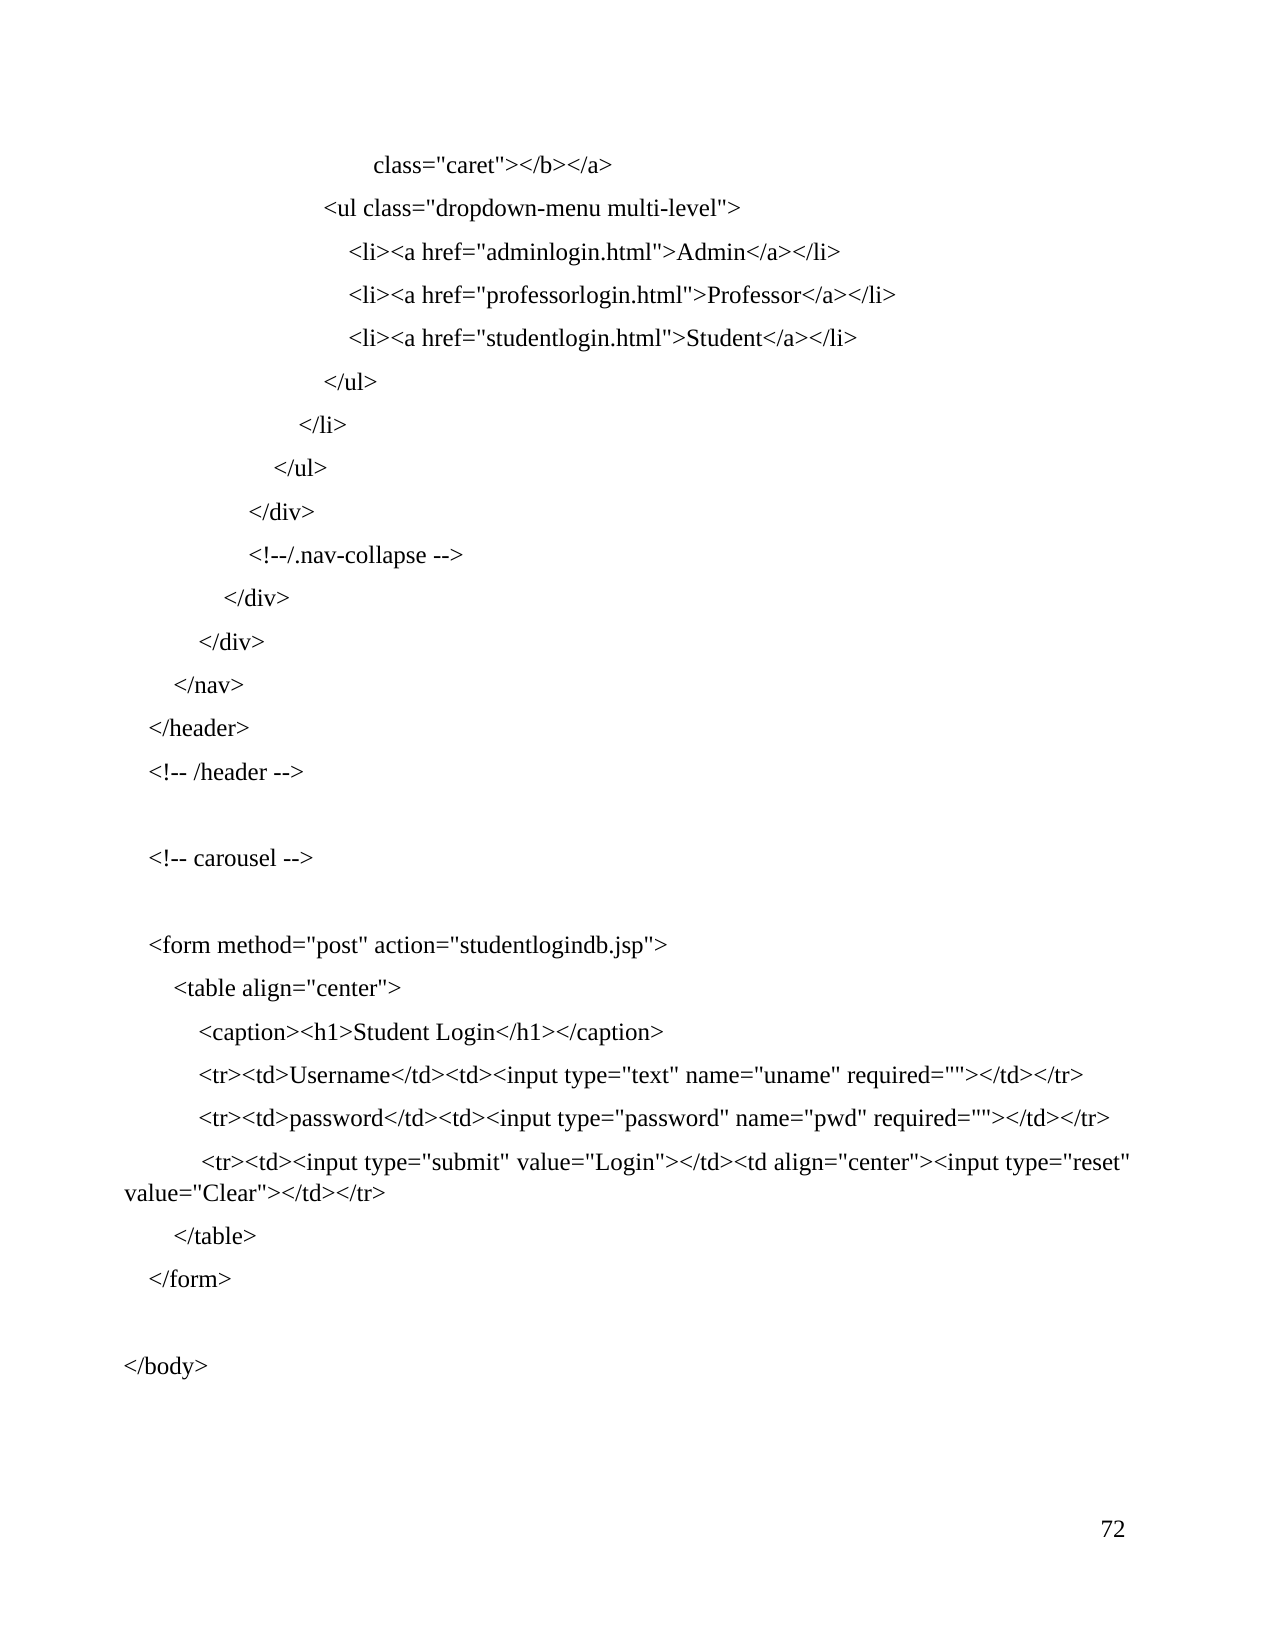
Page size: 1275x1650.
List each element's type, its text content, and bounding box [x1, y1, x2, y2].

text </nav> [123, 670, 1131, 699]
text <!-- /header --> [123, 757, 1131, 785]
text <tr><td>password</td><td><input type="password" name="pwd" required=""></td></tr> [123, 1103, 1131, 1132]
text </div> [123, 627, 1131, 655]
text <!-- carousel --> [123, 843, 1131, 872]
text <li><a href="adminlogin.html">Admin</a></li> [123, 237, 1131, 265]
text </ul> [123, 367, 1131, 395]
text </li> [123, 410, 1131, 439]
text </header> [123, 713, 1131, 742]
text </form> [123, 1264, 1131, 1293]
text <tr><td><input type="submit" value="Login"></td><td align="center"><input type="reset" value="Clear"></td></tr> [123, 1147, 1131, 1206]
text <table align="center"> [123, 973, 1131, 1002]
text <li><a href="studentlogin.html">Student</a></li> [123, 323, 1131, 352]
text <tr><td>Username</td><td><input type="text" name="uname" required=""></td></tr> [123, 1060, 1131, 1089]
text <!--/.nav-collapse --> [123, 540, 1131, 569]
text <form method="post" action="studentlogindb.jsp"> [123, 930, 1131, 959]
text </ul> [123, 453, 1131, 482]
text <li><a href="professorlogin.html">Professor</a></li> [123, 280, 1131, 309]
text </div> [123, 583, 1131, 612]
text <ul class="dropdown-menu multi-level"> [123, 193, 1131, 222]
text </body> [123, 1351, 1131, 1380]
text </div> [123, 497, 1131, 525]
text <caption><h1>Student Login</h1></caption> [123, 1017, 1131, 1045]
text </table> [123, 1221, 1131, 1250]
text class="caret"></b></a> [123, 150, 1131, 179]
